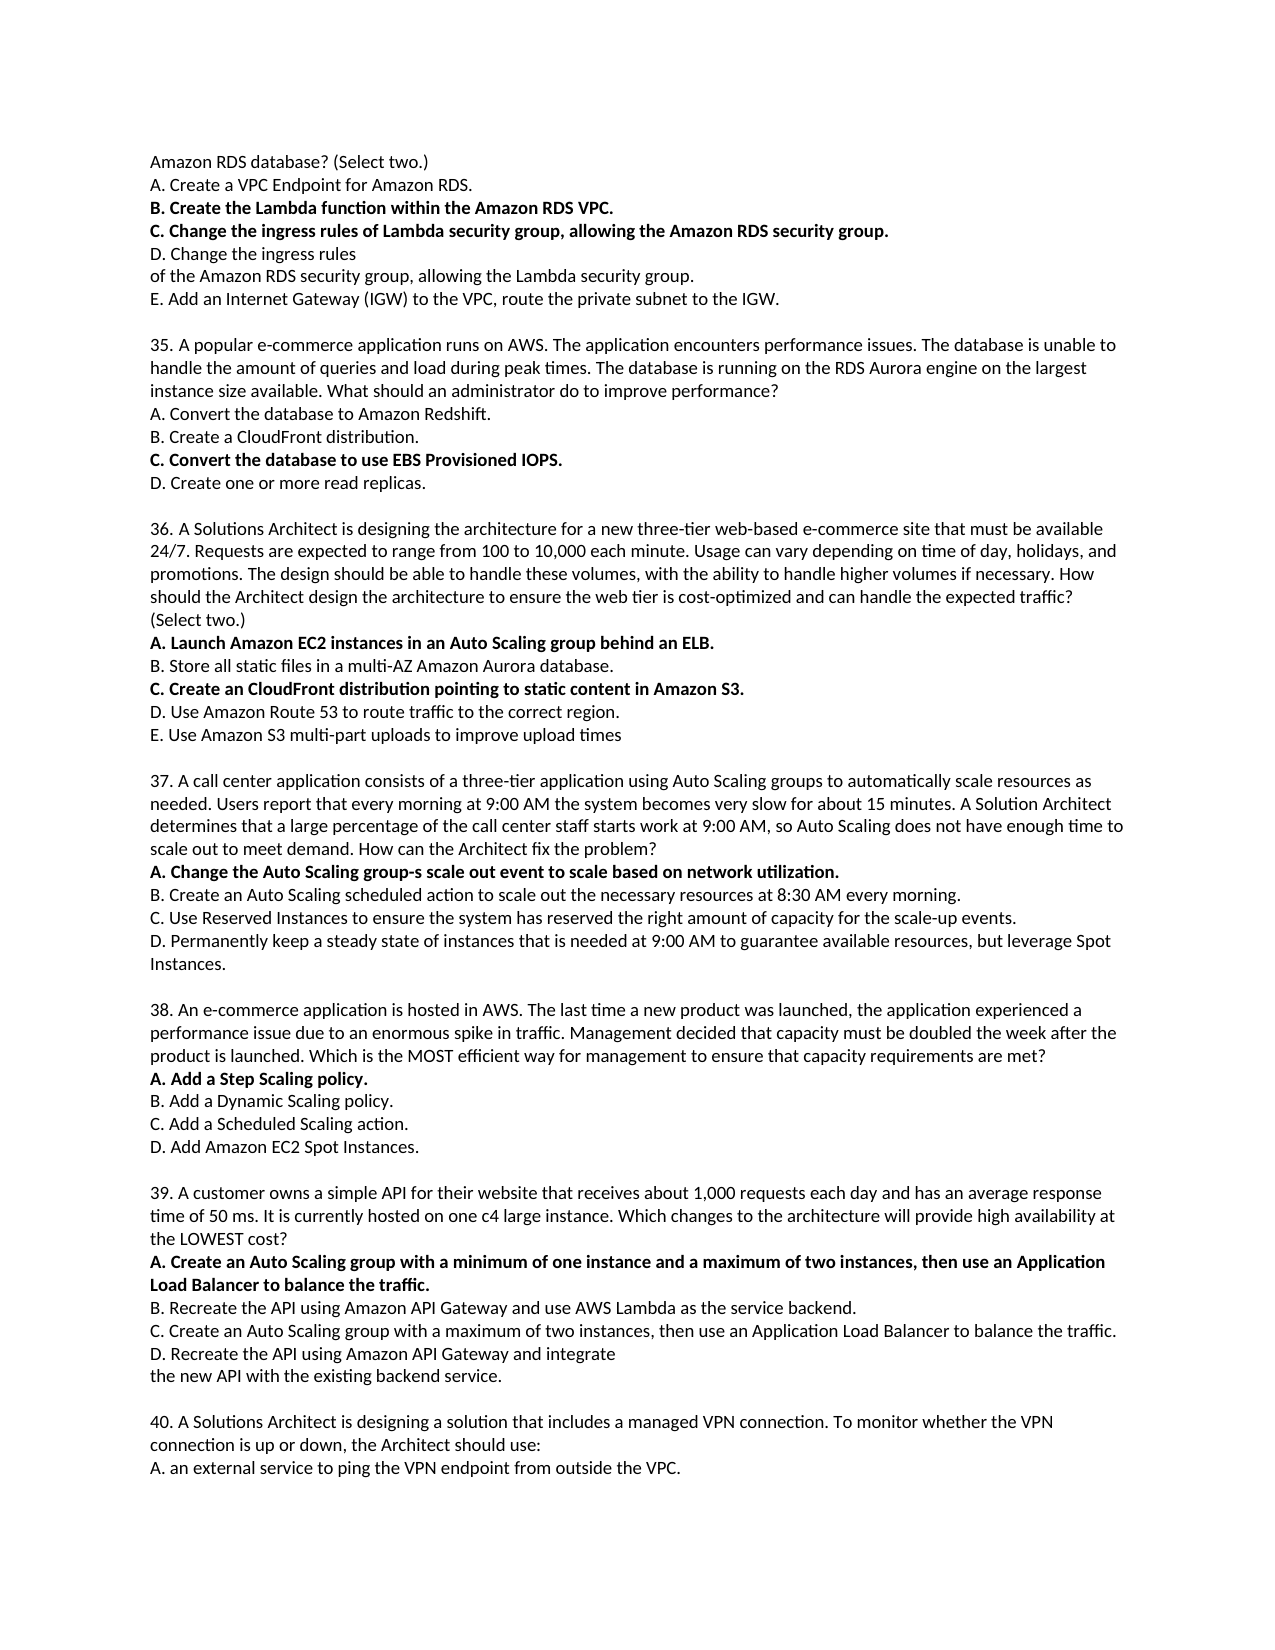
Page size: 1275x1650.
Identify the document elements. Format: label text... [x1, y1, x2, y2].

text C. Create an CloudFront distribution pointing to static content in Amazon S3. [150, 677, 1125, 700]
text D. Recreate the API using Amazon API Gateway and integrate [150, 1342, 1125, 1364]
text 35. A popular e-commerce application runs on AWS. The application encounters performance issues. The database is unable to handle the amount of queries and load during peak times. The database is running on the RDS Aurora engine on the largest instance size available. What should an administrator do to improve performance? [150, 333, 1125, 402]
text A. Add a Step Scaling policy. [150, 1067, 1125, 1089]
text D. Permanently keep a steady state of instances that is needed at 9:00 AM to guarantee available resources, but leverage Spot Instances. [150, 929, 1125, 975]
text C. Add a Scheduled Scaling action. [150, 1112, 1125, 1135]
text 37. A call center application consists of a three-tier application using Auto Scaling groups to automatically scale resources as needed. Users report that every morning at 9:00 AM the system becomes very slow for about 15 minutes. A Solution Architect determines that a large percentage of the call center staff starts work at 9:00 AM, so Auto Scaling does not have enough time to scale out to meet demand. How can the Architect fix the problem? [150, 769, 1125, 860]
text B. Create the Lambda function within the Amazon RDS VPC. [150, 196, 1125, 219]
text A. an external service to ping the VPN endpoint from outside the VPC. [150, 1456, 1125, 1479]
text A. Change the Auto Scaling group-s scale out event to scale based on network utilization. [150, 860, 1125, 883]
text the new API with the existing backend service. [150, 1364, 1125, 1387]
text B. Create an Auto Scaling scheduled action to scale out the necessary resources at 8:30 AM every morning. [150, 883, 1125, 906]
text E. Add an Internet Gateway (IGW) to the VPC, route the private subnet to the IGW. [150, 287, 1125, 310]
text of the Amazon RDS security group, allowing the Lambda security group. [150, 264, 1125, 287]
text 36. A Solutions Architect is designing the architecture for a new three-tier web-based e-commerce site that must be available 24/7. Requests are expected to range from 100 to 10,000 each minute. Usage can vary depending on time of day, holidays, and promotions. The design should be able to handle these volumes, with the ability to handle higher volumes if necessary. How should the Architect design the architecture to ensure the web tier is cost-optimized and can handle the expected traffic? (Select two.) [150, 517, 1125, 631]
text A. Create an Auto Scaling group with a minimum of one instance and a maximum of two instances, then use an Application Load Balancer to balance the traffic. [150, 1250, 1125, 1296]
text A. Launch Amazon EC2 instances in an Auto Scaling group behind an ELB. [150, 631, 1125, 654]
text D. Create one or more read replicas. [150, 471, 1125, 494]
text 40. A Solutions Architect is designing a solution that includes a managed VPN connection. To monitor whether the VPN connection is up or down, the Architect should use: [150, 1410, 1125, 1456]
text B. Recreate the API using Amazon API Gateway and use AWS Lambda as the service backend. [150, 1296, 1125, 1319]
text B. Store all static files in a multi-AZ Amazon Aurora database. [150, 654, 1125, 677]
text E. Use Amazon S3 multi-part uploads to improve upload times [150, 723, 1125, 746]
text C. Change the ingress rules of Lambda security group, allowing the Amazon RDS security group. [150, 219, 1125, 242]
text D. Use Amazon Route 53 to route traffic to the correct region. [150, 700, 1125, 723]
text A. Create a VPC Endpoint for Amazon RDS. [150, 173, 1125, 196]
text C. Use Reserved Instances to ensure the system has reserved the right amount of capacity for the scale-up events. [150, 906, 1125, 929]
text B. Add a Dynamic Scaling policy. [150, 1089, 1125, 1112]
text A. Convert the database to Amazon Redshift. [150, 402, 1125, 425]
text C. Create an Auto Scaling group with a maximum of two instances, then use an Application Load Balancer to balance the traffic. [150, 1319, 1125, 1342]
text D. Add Amazon EC2 Spot Instances. [150, 1135, 1125, 1158]
text Amazon RDS database? (Select two.) [150, 150, 1125, 173]
text 39. A customer owns a simple API for their website that receives about 1,000 requests each day and has an average response time of 50 ms. It is currently hosted on one c4 large instance. Which changes to the architecture will provide high availability at the LOWEST cost? [150, 1181, 1125, 1250]
text 38. An e-commerce application is hosted in AWS. The last time a new product was launched, the application experienced a performance issue due to an enormous spike in traffic. Management decided that capacity must be doubled the week after the product is launched. Which is the MOST efficient way for management to ensure that capacity requirements are met? [150, 998, 1125, 1067]
text B. Create a CloudFront distribution. [150, 425, 1125, 448]
text C. Convert the database to use EBS Provisioned IOPS. [150, 448, 1125, 471]
text D. Change the ingress rules [150, 242, 1125, 264]
